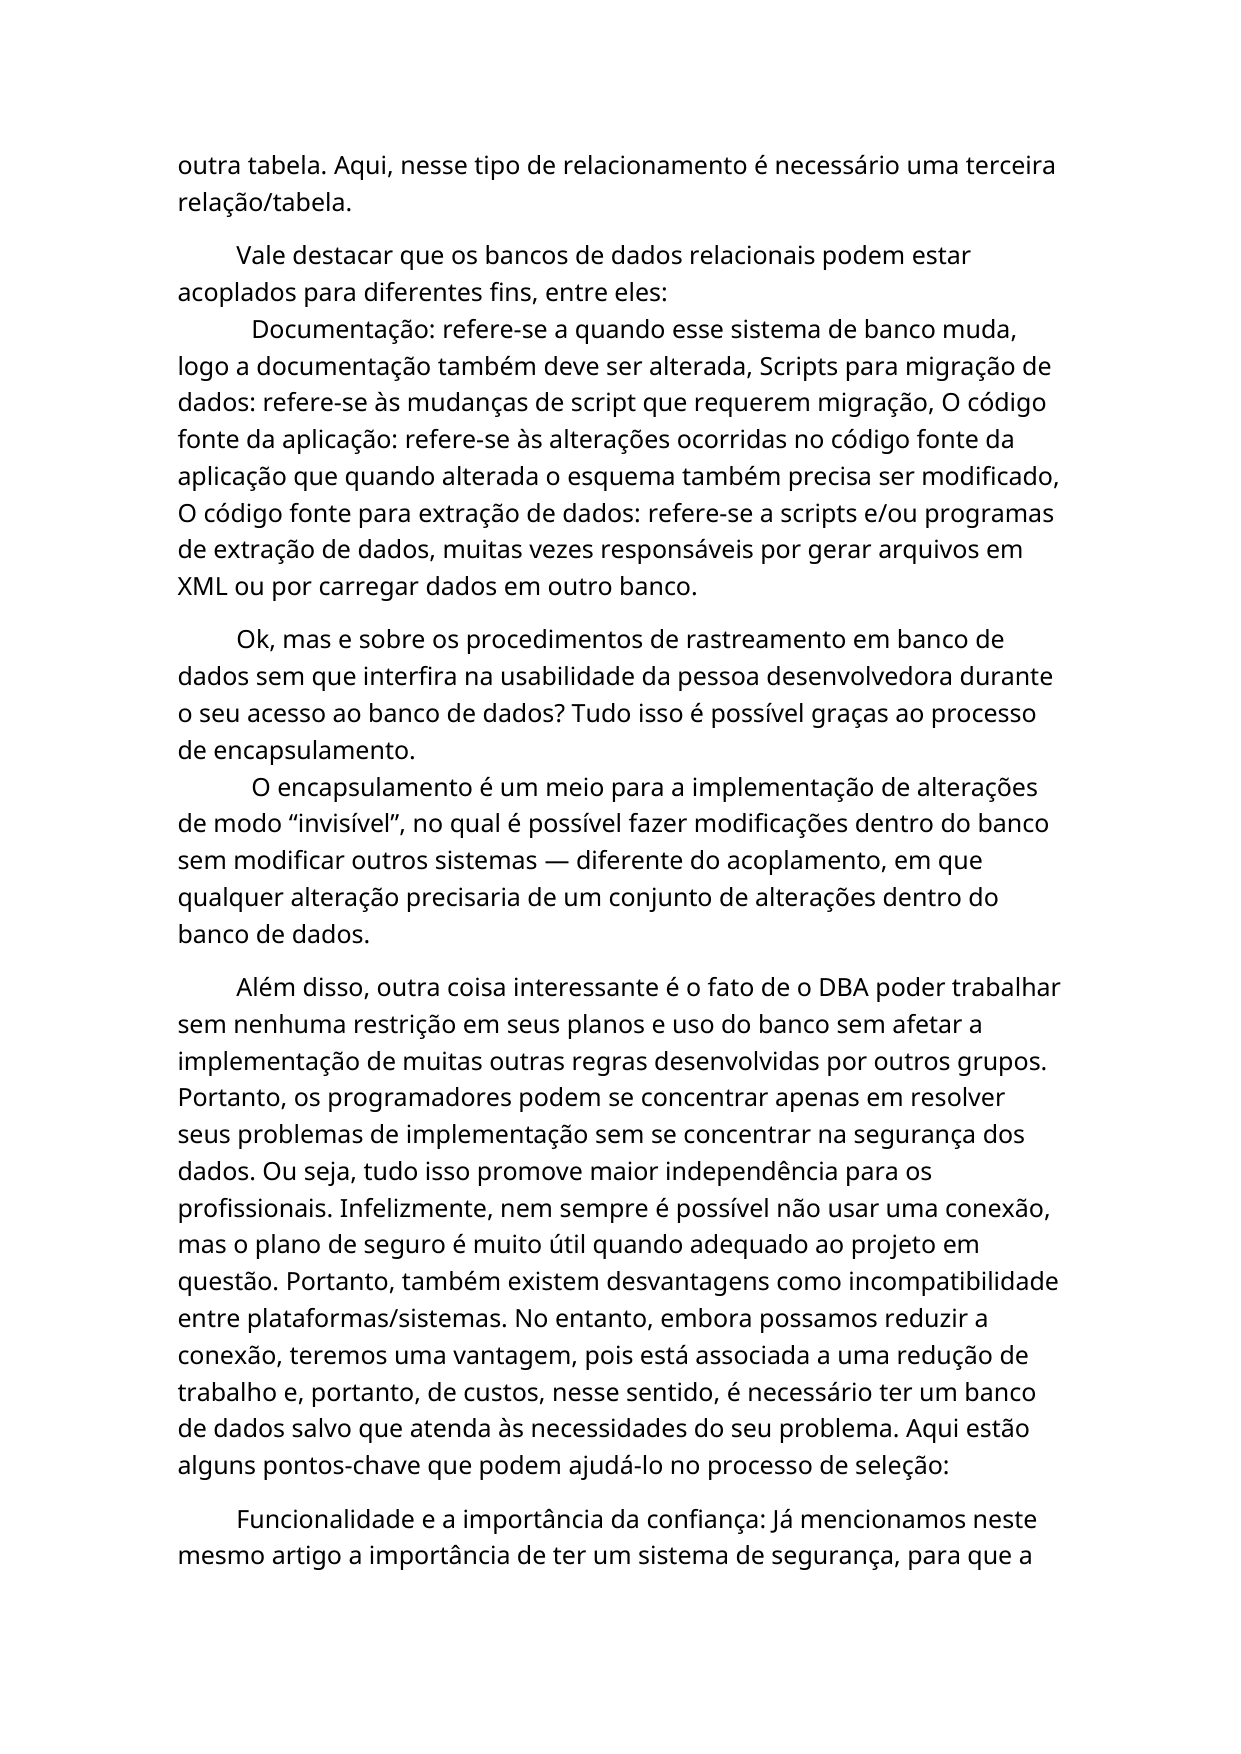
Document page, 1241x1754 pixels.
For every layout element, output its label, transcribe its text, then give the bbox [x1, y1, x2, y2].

text Vale destacar que os bancos de dados relacionais podem estar acoplados para diferentes fins, entre eles: Documentação: refere-se a quando esse sistema de banco muda, logo a documentação também deve ser alterada, Scripts para migração de dados: refere-se às mudanças de script que requerem migração, O código fonte da aplicação: refere-se às alterações ocorridas no código fonte da aplicação que quando alterada o esquema também precisa ser modificado, O código fonte para extração de dados: refere-se a scripts e/ou programas de extração de dados, muitas vezes responsáveis por gerar arquivos em XML ou por carregar dados em outro banco. [177, 238, 1063, 603]
text Além disso, outra coisa interessante é o fato de o DBA poder trabalhar sem nenhuma restrição em seus planos e uso do banco sem afetar a implementação de muitas outras regras desenvolvidas por outros grupos. Portanto, os programadores podem se concentrar apenas em resolver seus problemas de implementação sem se concentrar na segurança dos dados. Ou seja, tudo isso promove maior independência para os profissionais. Infelizmente, nem sempre é possível não usar uma conexão, mas o plano de seguro é muito útil quando adequado ao projeto em questão. Portanto, também existem desvantagens como incompatibilidade entre plataformas/sistemas. No entanto, embora possamos reduzir a conexão, teremos uma vantagem, pois está associada a uma redução de trabalho e, portanto, de custos, nesse sentido, é necessário ter um banco de dados salvo que atenda às necessidades do seu problema. Aqui estão alguns pontos-chave que podem ajudá-lo no processo de seleção: [177, 970, 1063, 1482]
text Ok, mas e sobre os procedimentos de rastreamento em banco de dados sem que interfira na usabilidade da pessoa desenvolvedora durante o seu acesso ao banco de dados? Tudo isso é possível graças ao processo de encapsulamento. O encapsulamento é um meio para a implementação de alterações de modo “invisível”, no qual é possível fazer modificações dentro do banco sem modificar outros sistemas — diferente do acoplamento, em que qualquer alteração precisaria de um conjunto de alterações dentro do banco de dados. [177, 622, 1063, 950]
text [177, 148, 1063, 218]
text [177, 1501, 1063, 1572]
